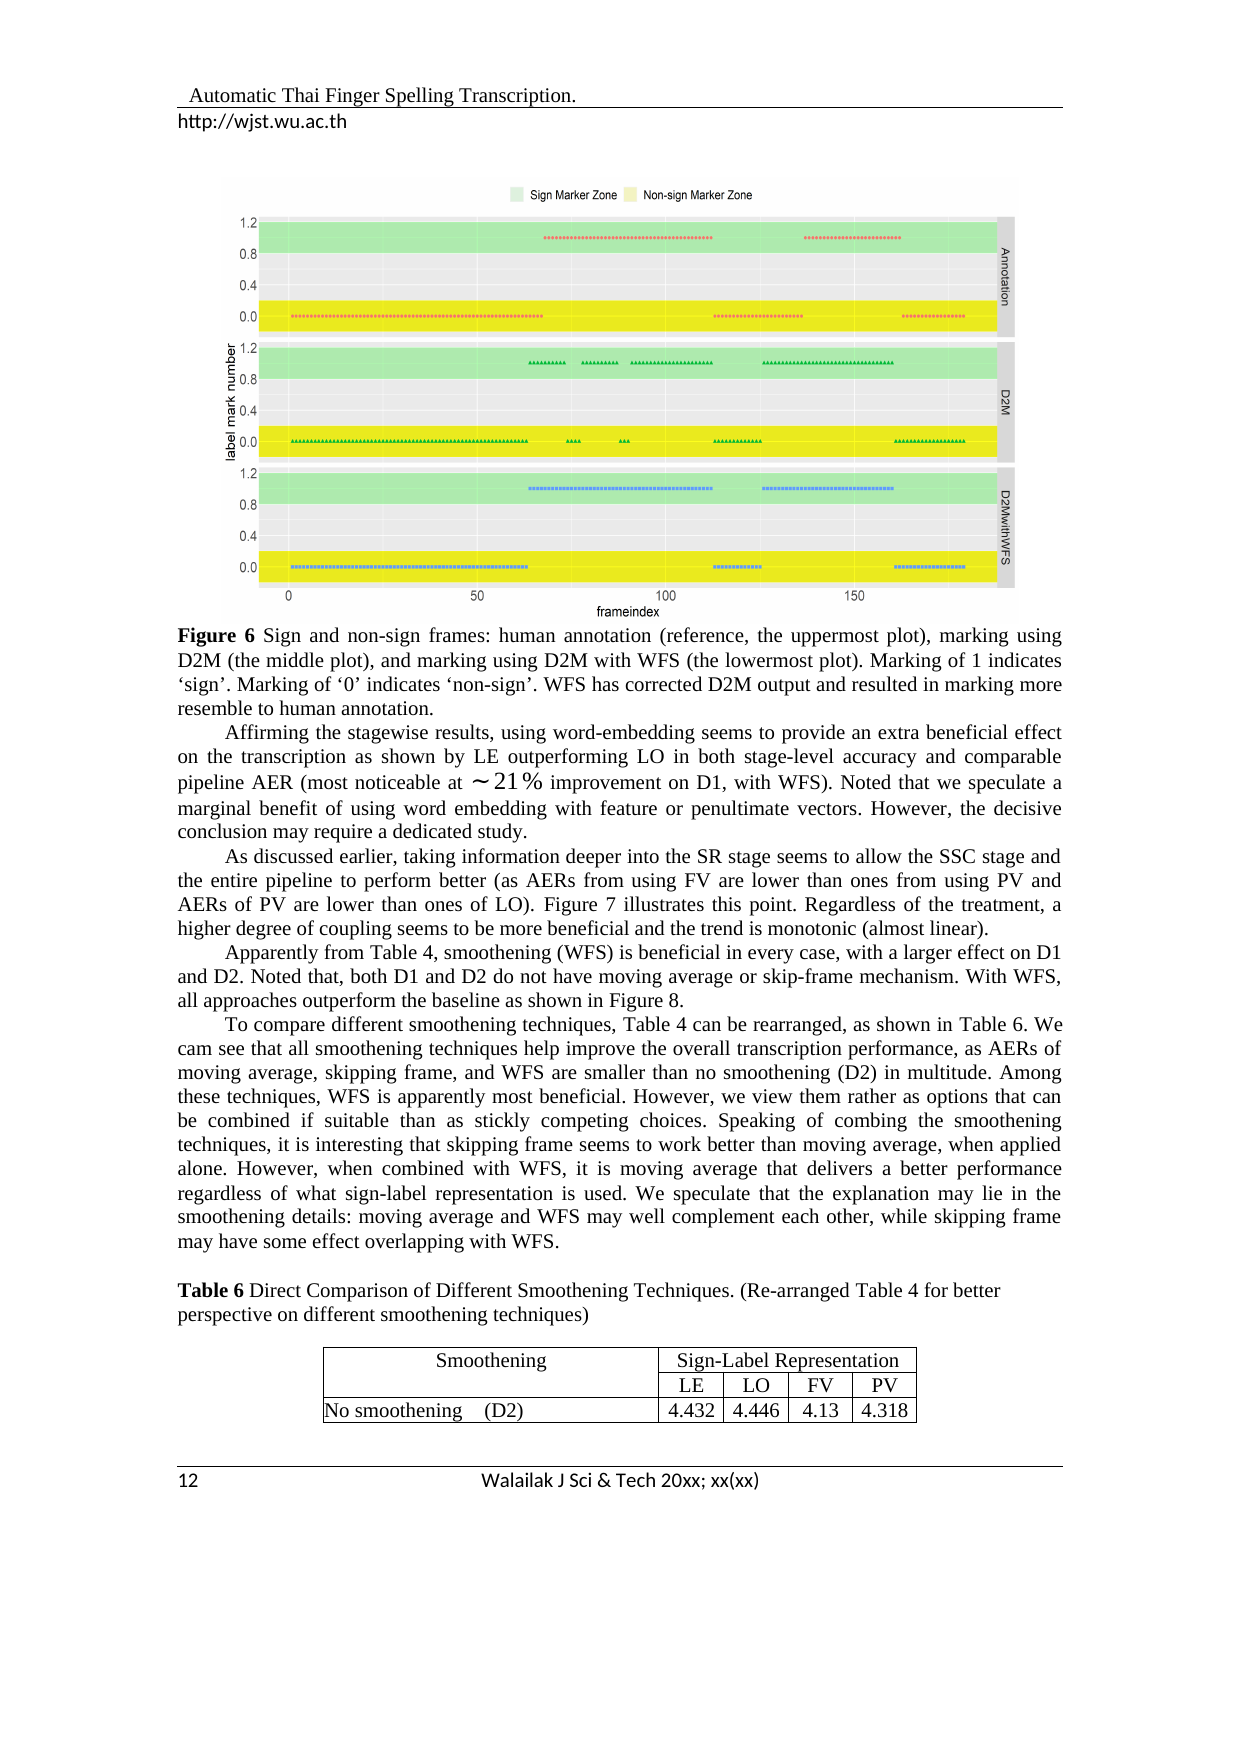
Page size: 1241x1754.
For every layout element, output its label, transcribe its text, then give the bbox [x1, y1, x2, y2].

text Apparently from Table 4, smoothening (WFS) is beneficial in every case, with a larger effect on D1 and D2. Noted that, both D1 and D2 do not have moving average or skip-frame mechanism. With WFS, all approaches outperform the baseline as shown in Figure 8. [177, 940, 1063, 1012]
table_cell PV [853, 1373, 916, 1397]
text Figure 6 Sign and non-sign frames: human annotation (reference, the uppermost plot), marking using D2M (the middle plot), and marking using D2M with WFS (the lowermost plot). Marking of 1 indicates ‘sign’. Marking of ‘0’ indicates ‘non-sign’. WFS has corrected D2M output and resulted in marking more resemble to human annotation. [177, 623, 1063, 720]
table_cell 4.432 [659, 1398, 723, 1422]
table_cell 4.446 [724, 1398, 788, 1422]
table_cell (D2) [484, 1398, 658, 1422]
table_cell 4.318 [853, 1398, 916, 1422]
picture [221, 177, 1019, 624]
table_header Smoothening [324, 1348, 658, 1397]
table_cell FV [789, 1373, 852, 1397]
text To compare different smoothening techniques, Table 4 can be rearranged, as shown in Table 6. We cam see that all smoothening techniques help improve the overall transcription performance, as AERs of moving average, skipping frame, and WFS are smaller than no smoothening (D2) in multitude. Among these techniques, WFS is apparently most beneficial. However, we view them rather as options that can be combined if suitable than as stickly competing choices. Speaking of combing the smoothening techniques, it is interesting that skipping frame seems to work better than moving average, when applied alone. However, when combined with WFS, it is moving average that delivers a better performance regardless of what sign-label representation is used. We speculate that the explanation may lie in the smoothening details: moving average and WFS may well complement each other, while skipping frame may have some effect overlapping with WFS. [177, 1012, 1063, 1253]
text Affirming the stagewise results, using word-embedding seems to provide an extra beneficial effect on the transcription as shown by LE outperforming LO in both stage-level accuracy and comparable pipeline AER (most noticeable at improvement on D1, with WFS). Noted that we speculate a marginal benefit of using word embedding with feature or penultimate vectors. However, the decisive conclusion may require a dedicated study. [177, 720, 1063, 843]
table_header Sign-Label Representation [659, 1348, 916, 1372]
table_cell LE [659, 1373, 723, 1397]
text As discussed earlier, taking information deeper into the SR stage seems to allow the SSC stage and the entire pipeline to perform better (as AERs from using FV are lower than ones from using PV and AERs of PV are lower than ones of LO). Figure 7 illustrates this point. Regardless of the treatment, a higher degree of coupling seems to be more beneficial and the trend is monotonic (almost linear). [177, 843, 1063, 940]
table_cell LO [724, 1373, 788, 1397]
table_cell 4.13 [789, 1398, 852, 1422]
table_cell No smoothening [324, 1398, 483, 1422]
text Table 6 Direct Comparison of Different Smoothening Techniques. (Re-arranged Table 4 for better perspective on different smoothening techniques) [177, 1278, 1063, 1326]
